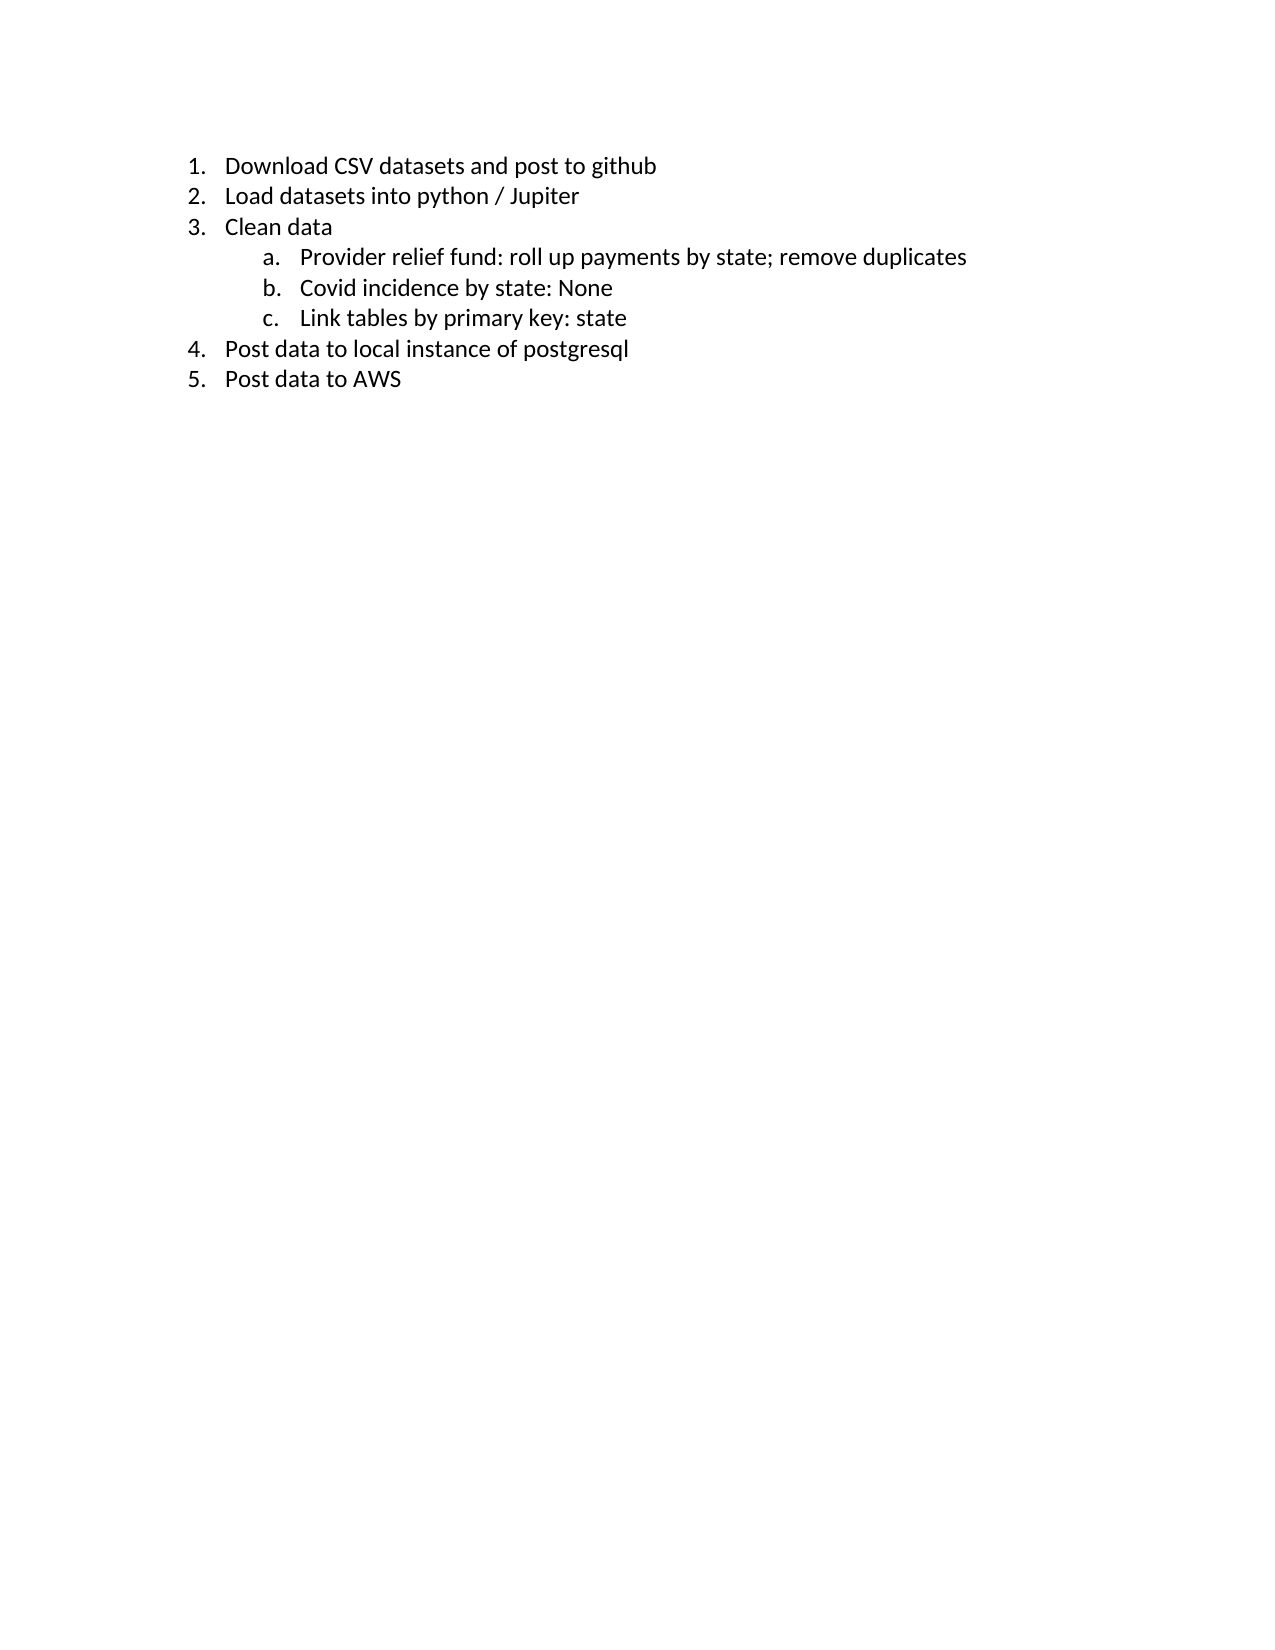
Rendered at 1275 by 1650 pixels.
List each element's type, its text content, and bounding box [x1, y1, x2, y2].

list Download CSV datasets and post to github [187, 150, 1125, 181]
list Link tables by primary key: state [262, 303, 1125, 333]
list Provider relief fund: roll up payments by state; remove duplicates [262, 242, 1125, 272]
list Load datasets into python / Jupiter [187, 181, 1125, 211]
list Covid incidence by state: None [262, 272, 1125, 303]
list Post data to local instance of postgresql [187, 333, 1125, 364]
list Clean data [187, 211, 1125, 242]
list Post data to AWS [187, 364, 1125, 394]
